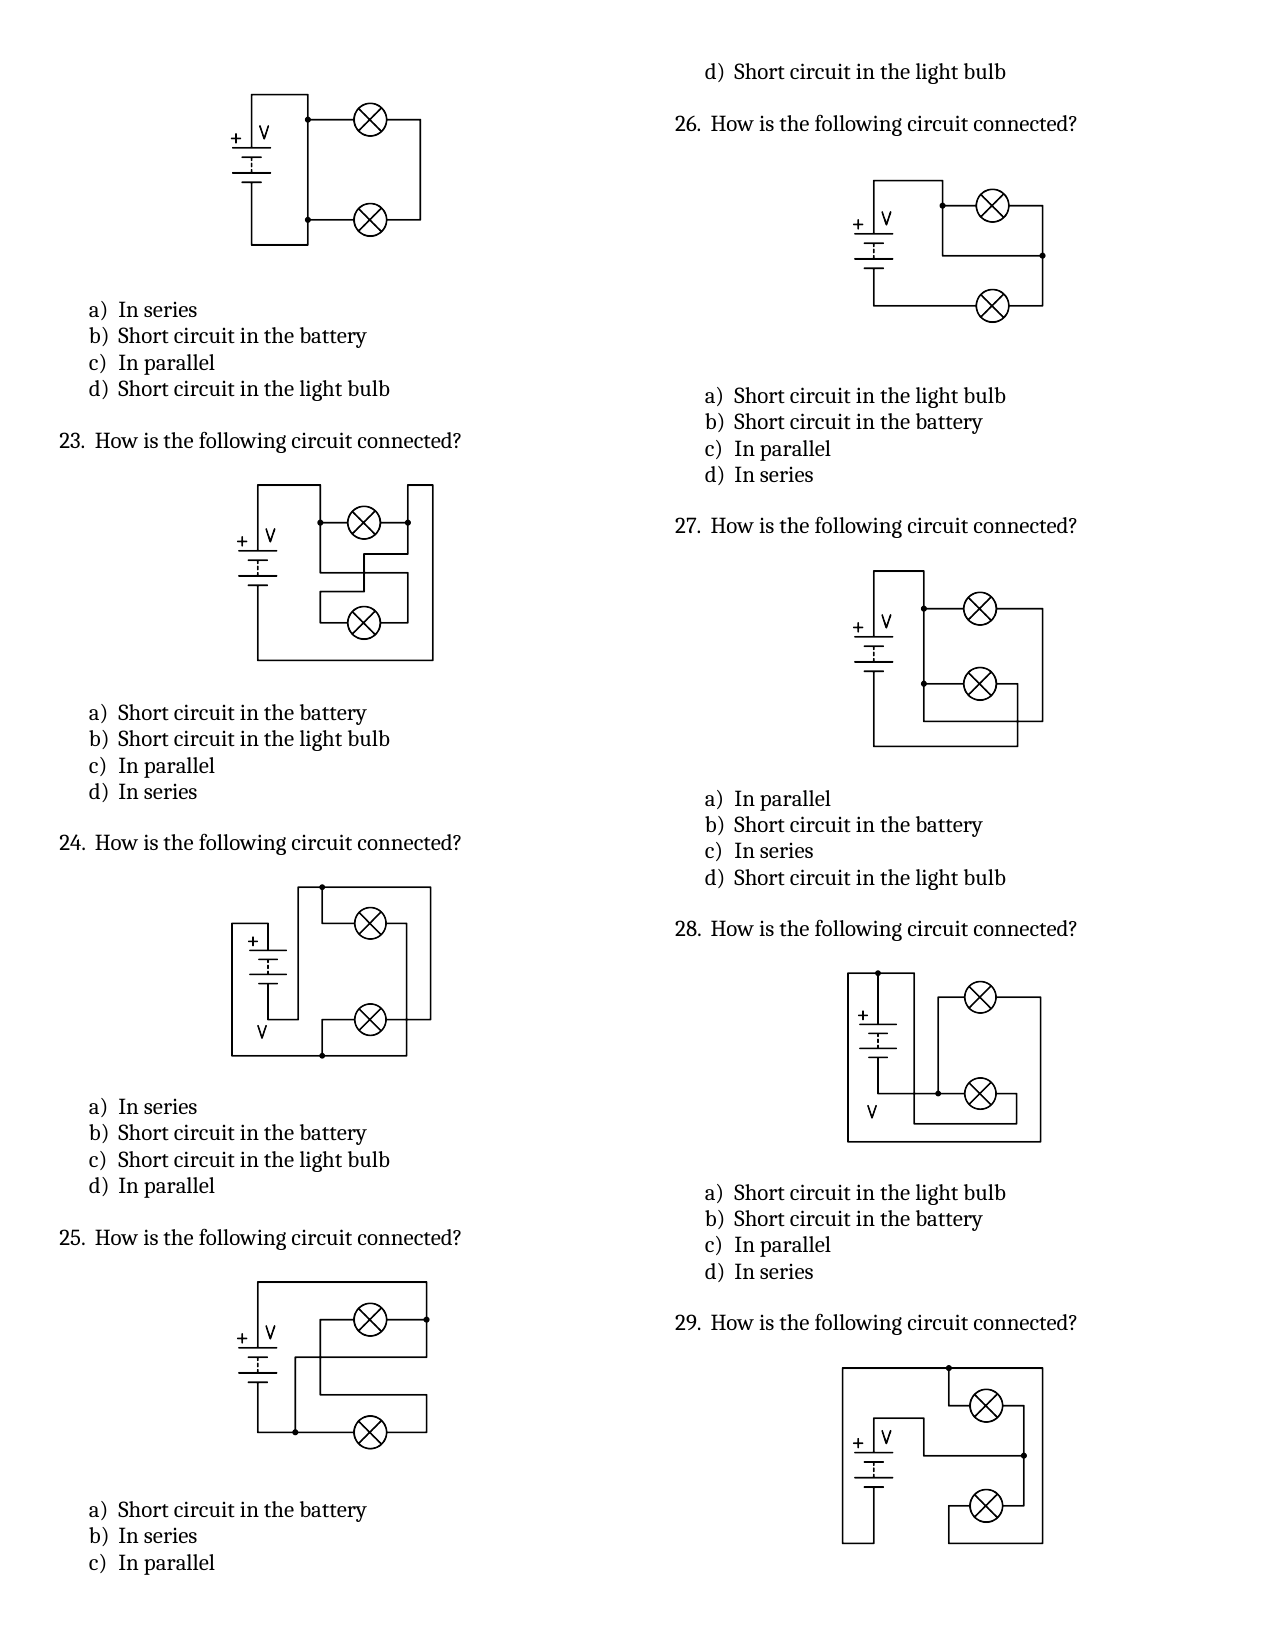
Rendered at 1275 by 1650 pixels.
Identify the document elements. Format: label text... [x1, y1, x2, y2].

text c) In parallel [89, 350, 600, 376]
list How is the following circuit connected? [675, 1310, 1216, 1336]
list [675, 110, 1216, 137]
text b) Short circuit in the battery [89, 1120, 600, 1147]
list How is the following circuit connected? [59, 830, 600, 856]
text c) In parallel [89, 752, 600, 779]
text c) In parallel [704, 1232, 1216, 1259]
text d) In parallel [89, 1173, 600, 1199]
text c) In parallel [89, 1549, 600, 1576]
text d) In series [704, 1259, 1216, 1285]
text a) Short circuit in the battery [89, 700, 600, 726]
list How is the following circuit connected? [675, 513, 1216, 539]
text a) In series [89, 1094, 600, 1120]
picture [209, 864, 450, 1090]
picture [825, 144, 1066, 379]
text b) Short circuit in the battery [704, 812, 1216, 838]
text c) In series [704, 838, 1216, 864]
picture [209, 461, 450, 696]
picture [825, 950, 1066, 1176]
list How is the following circuit connected? [675, 916, 1216, 942]
text c) In parallel [704, 435, 1216, 462]
list How is the following circuit connected? [59, 1224, 600, 1251]
text b) Short circuit in the battery [89, 323, 600, 350]
text a) Short circuit in the light bulb [704, 1179, 1216, 1206]
picture [825, 547, 1066, 782]
text b) Short circuit in the light bulb [89, 726, 600, 752]
text d) Short circuit in the light bulb [704, 864, 1216, 891]
text a) Short circuit in the battery [89, 1497, 600, 1523]
text d) In series [89, 779, 600, 805]
text a) Short circuit in the light bulb [704, 383, 1216, 409]
text a) In parallel [704, 785, 1216, 812]
text d) In series [704, 462, 1216, 488]
picture [825, 1344, 1066, 1579]
text a) In series [89, 297, 600, 323]
picture [209, 59, 450, 293]
text c) Short circuit in the light bulb [89, 1147, 600, 1173]
text d) Short circuit in the light bulb [704, 59, 1216, 85]
text d) Short circuit in the light bulb [89, 376, 600, 402]
text b) In series [89, 1523, 600, 1549]
text b) Short circuit in the battery [704, 409, 1216, 435]
list How is the following circuit connected? [59, 427, 600, 454]
text b) Short circuit in the battery [704, 1206, 1216, 1232]
picture [209, 1258, 450, 1493]
